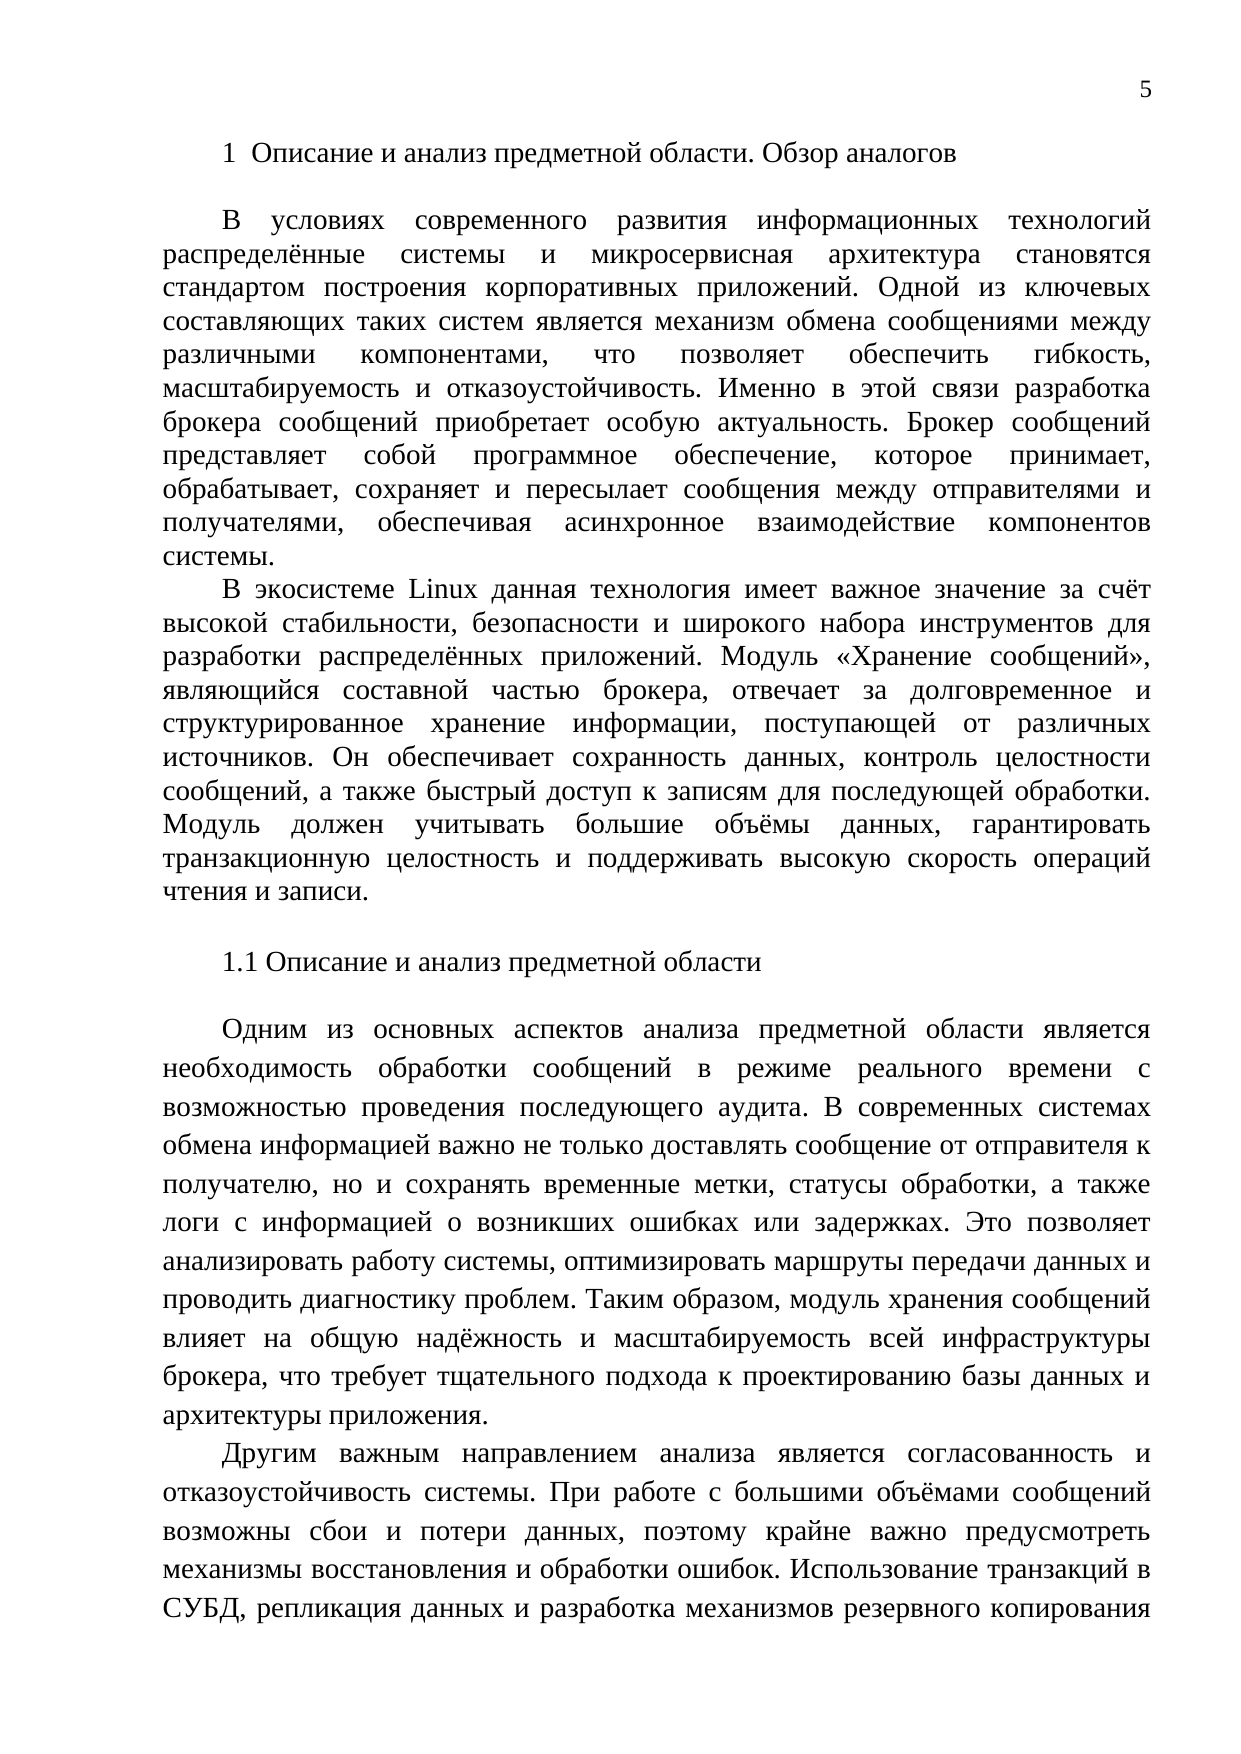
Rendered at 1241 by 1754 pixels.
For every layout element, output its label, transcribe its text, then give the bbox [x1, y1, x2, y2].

text В экосистеме Linux данная технология имеет важное значение за счёт высокой стабильности, безопасности и широкого набора инструментов для разработки распределённых приложений. Модуль «Хранение сообщений», являющийся составной частью брокера, отвечает за долговременное и структурированное хранение информации, поступающей от различных источников. Он обеспечивает сохранность данных, контроль целостности сообщений, а также быстрый доступ к записям для последующей обработки. Модуль должен учитывать большие объёмы данных, гарантировать транзакционную целостность и поддерживать высокую скорость операций чтения и записи. [162, 571, 1152, 907]
text В условиях современного развития информационных технологий распределённые системы и микросервисная архитектура становятся стандартом построения корпоративных приложений. Одной из ключевых составляющих таких систем является механизм обмена сообщениями между различными компонентами, что позволяет обеспечить гибкость, масштабируемость и отказоустойчивость. Именно в этой связи разработка брокера сообщений приобретает особую актуальность. Брокер сообщений представляет собой программное обеспечение, которое принимает, обрабатывает, сохраняет и пересылает сообщения между отправителями и получателями, обеспечивая асинхронное взаимодействие компонентов системы. [162, 202, 1152, 571]
subtitle Описание и анализ предметной области. Обзор аналогов [162, 135, 1152, 169]
subtitle 1.1 Описание и анализ предметной области [162, 944, 1152, 978]
list Одним из основных аспектов анализа предметной области является необходимость обработки сообщений в режиме реального времени с возможностью проведения последующего аудита. В современных системах обмена информацией важно не только доставлять сообщение от отправителя к получателю, но и сохранять временные метки, статусы обработки, а также логи с информацией о возникших ошибках или задержках. Это позволяет анализировать работу системы, оптимизировать маршруты передачи данных и проводить диагностику проблем. Таким образом, модуль хранения сообщений влияет на общую надёжность и масштабируемость всей инфраструктуры брокера, что требует тщательного подхода к проектированию базы данных и архитектуры приложения. [162, 1012, 1152, 1431]
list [162, 1436, 1152, 1623]
